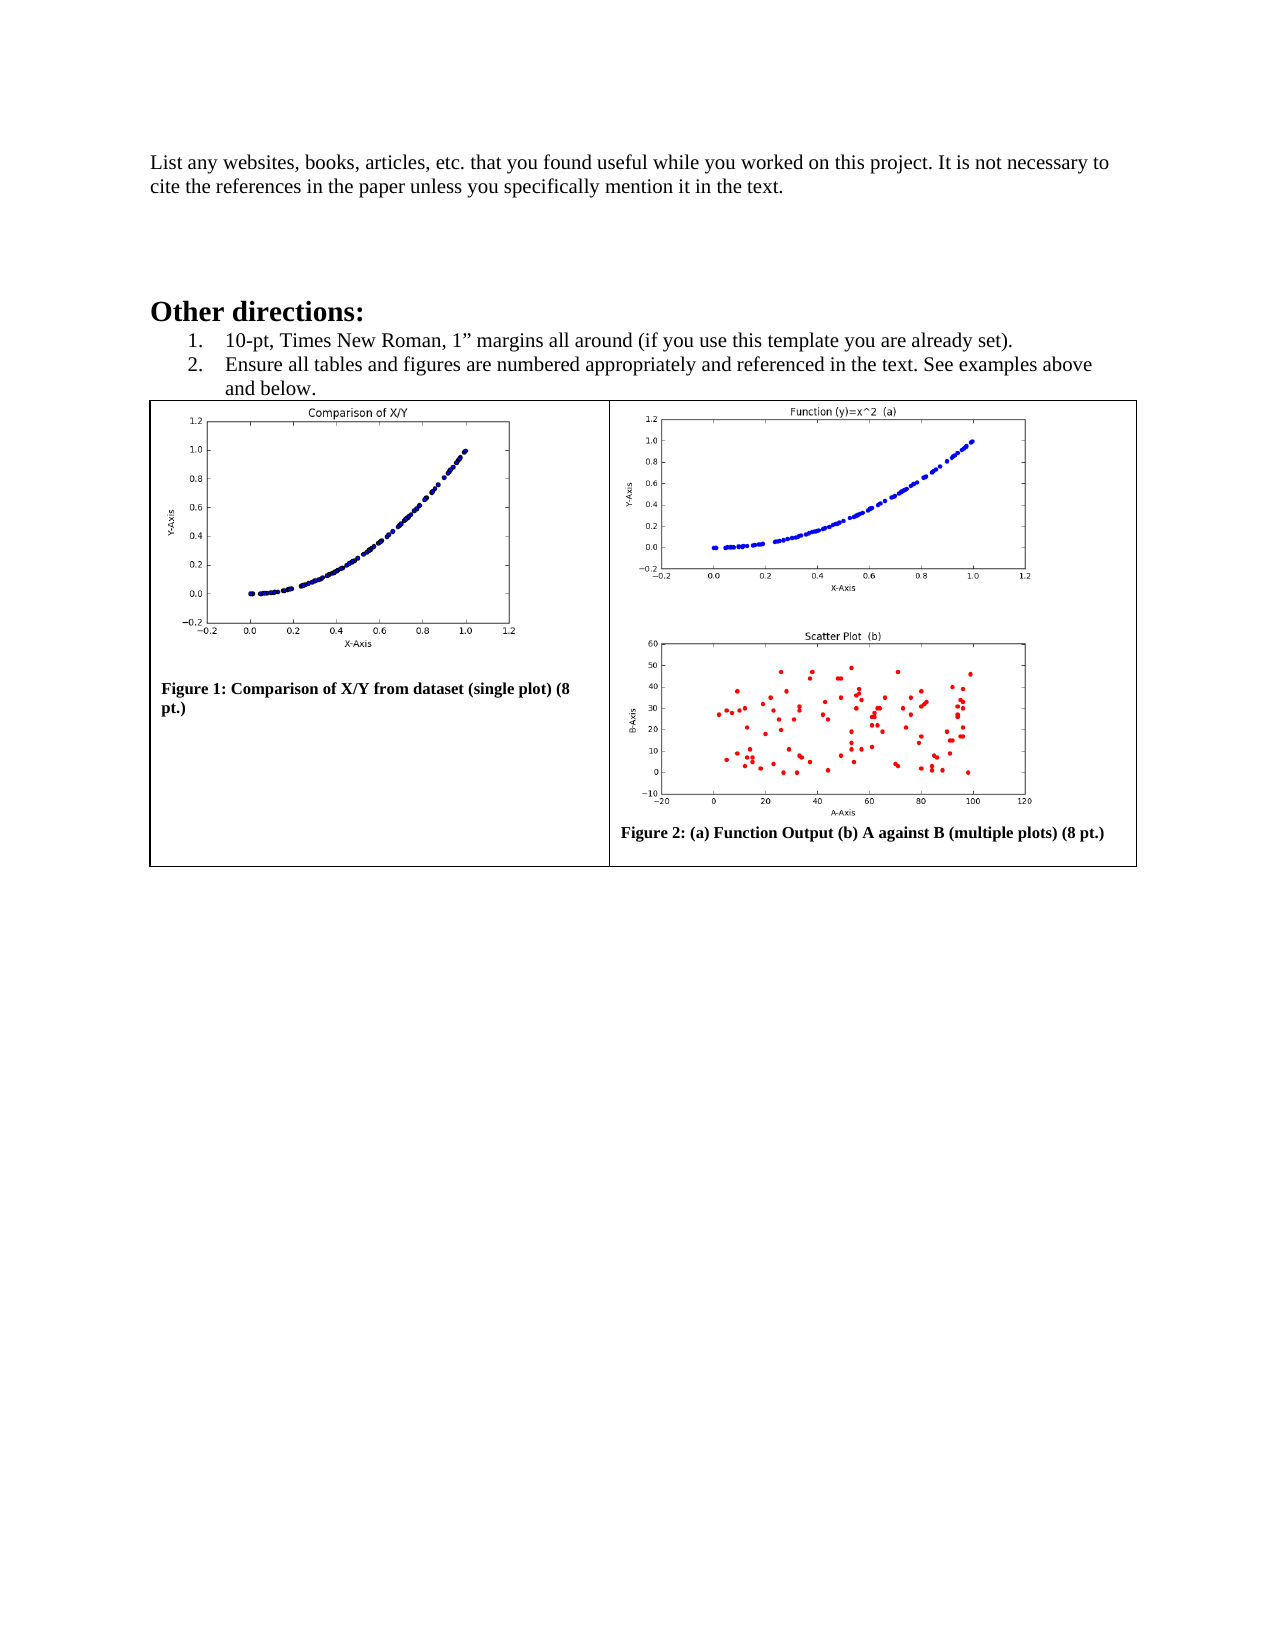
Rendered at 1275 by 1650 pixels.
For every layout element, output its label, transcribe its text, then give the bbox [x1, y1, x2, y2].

list Ensure all tables and figures are numbered appropriately and referenced in the text. See examples above and below. [187, 352, 1125, 400]
picture [620, 401, 1038, 823]
list 10-pt, Times New Roman, 1” margins all around (if you use this template you are already set). [187, 328, 1125, 352]
table_header Figure 1: Comparison of X/Y from dataset (single plot) (8 pt.) [151, 401, 609, 866]
text Other directions: [150, 294, 1125, 328]
text List any websites, books, articles, etc. that you found useful while you worked on this project. It is not necessary to cite the references in the paper unless you specifically mention it in the text. [150, 150, 1125, 198]
table_header Figure 2: (a) Function Output (b) A against B (multiple plots) (8 pt.) [610, 401, 1136, 866]
picture [161, 401, 522, 655]
